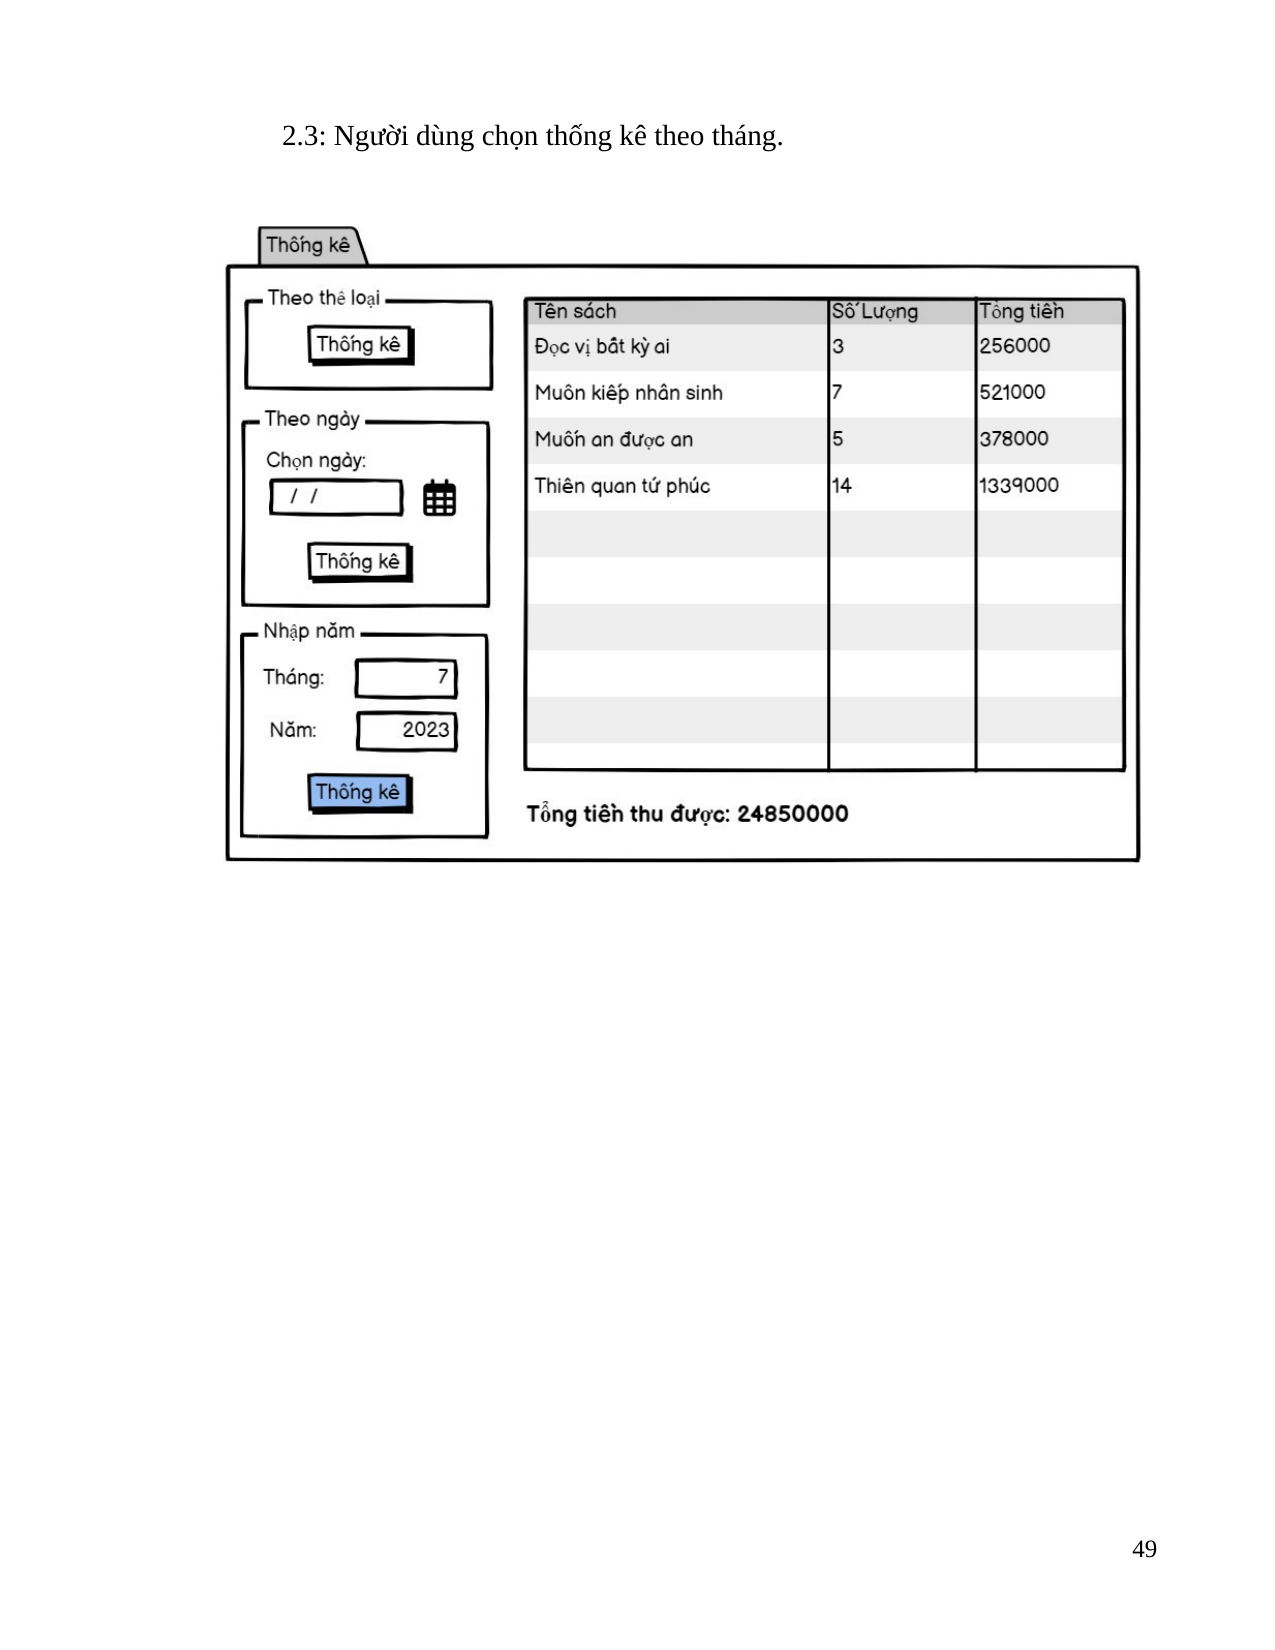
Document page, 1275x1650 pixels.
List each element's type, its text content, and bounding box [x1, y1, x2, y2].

picture [206, 218, 1157, 887]
text 2.3: Người dùng chọn thống kê theo tháng. [207, 118, 1157, 152]
